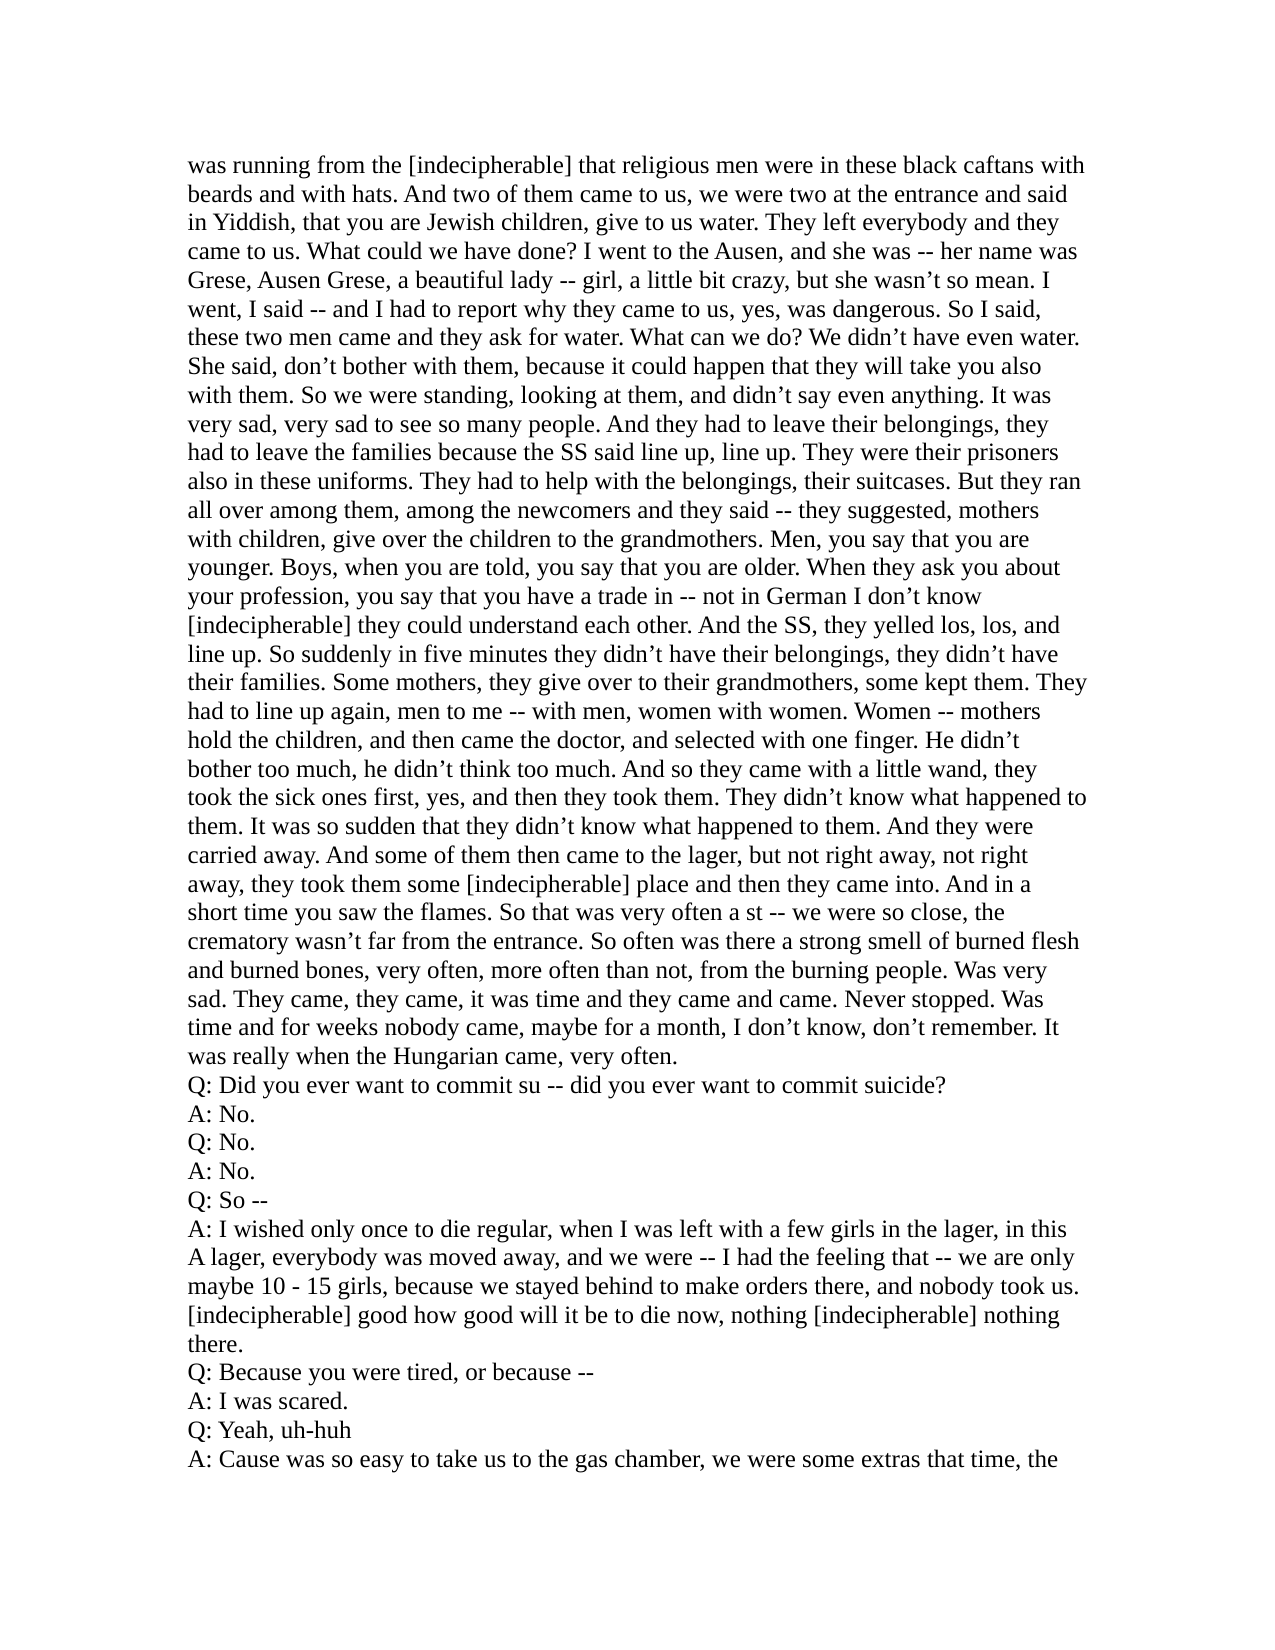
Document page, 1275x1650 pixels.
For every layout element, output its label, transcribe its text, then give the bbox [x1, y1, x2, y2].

text A: I was scared. [187, 1386, 1087, 1415]
text A: I wished only once to die regular, when I was left with a few girls in the lager, in this A lager, everybody was moved away, and we were -- I had the feeling that -- we are only maybe 10 - 15 girls, because we stayed behind to make orders there, and nobody took us. [indecipherable] good how good will it be to die now, nothing [indecipherable] nothing there. [187, 1214, 1087, 1357]
text A: No. [187, 1156, 1087, 1185]
text Q: Because you were tired, or because -- [187, 1357, 1087, 1386]
text Q: Did you ever want to commit su -- did you ever want to commit suicide? [187, 1070, 1087, 1099]
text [187, 150, 1087, 1070]
text Q: Yeah, uh-huh [187, 1415, 1087, 1444]
text Q: No. [187, 1127, 1087, 1156]
text Q: So -- [187, 1185, 1087, 1214]
text A: No. [187, 1099, 1087, 1127]
